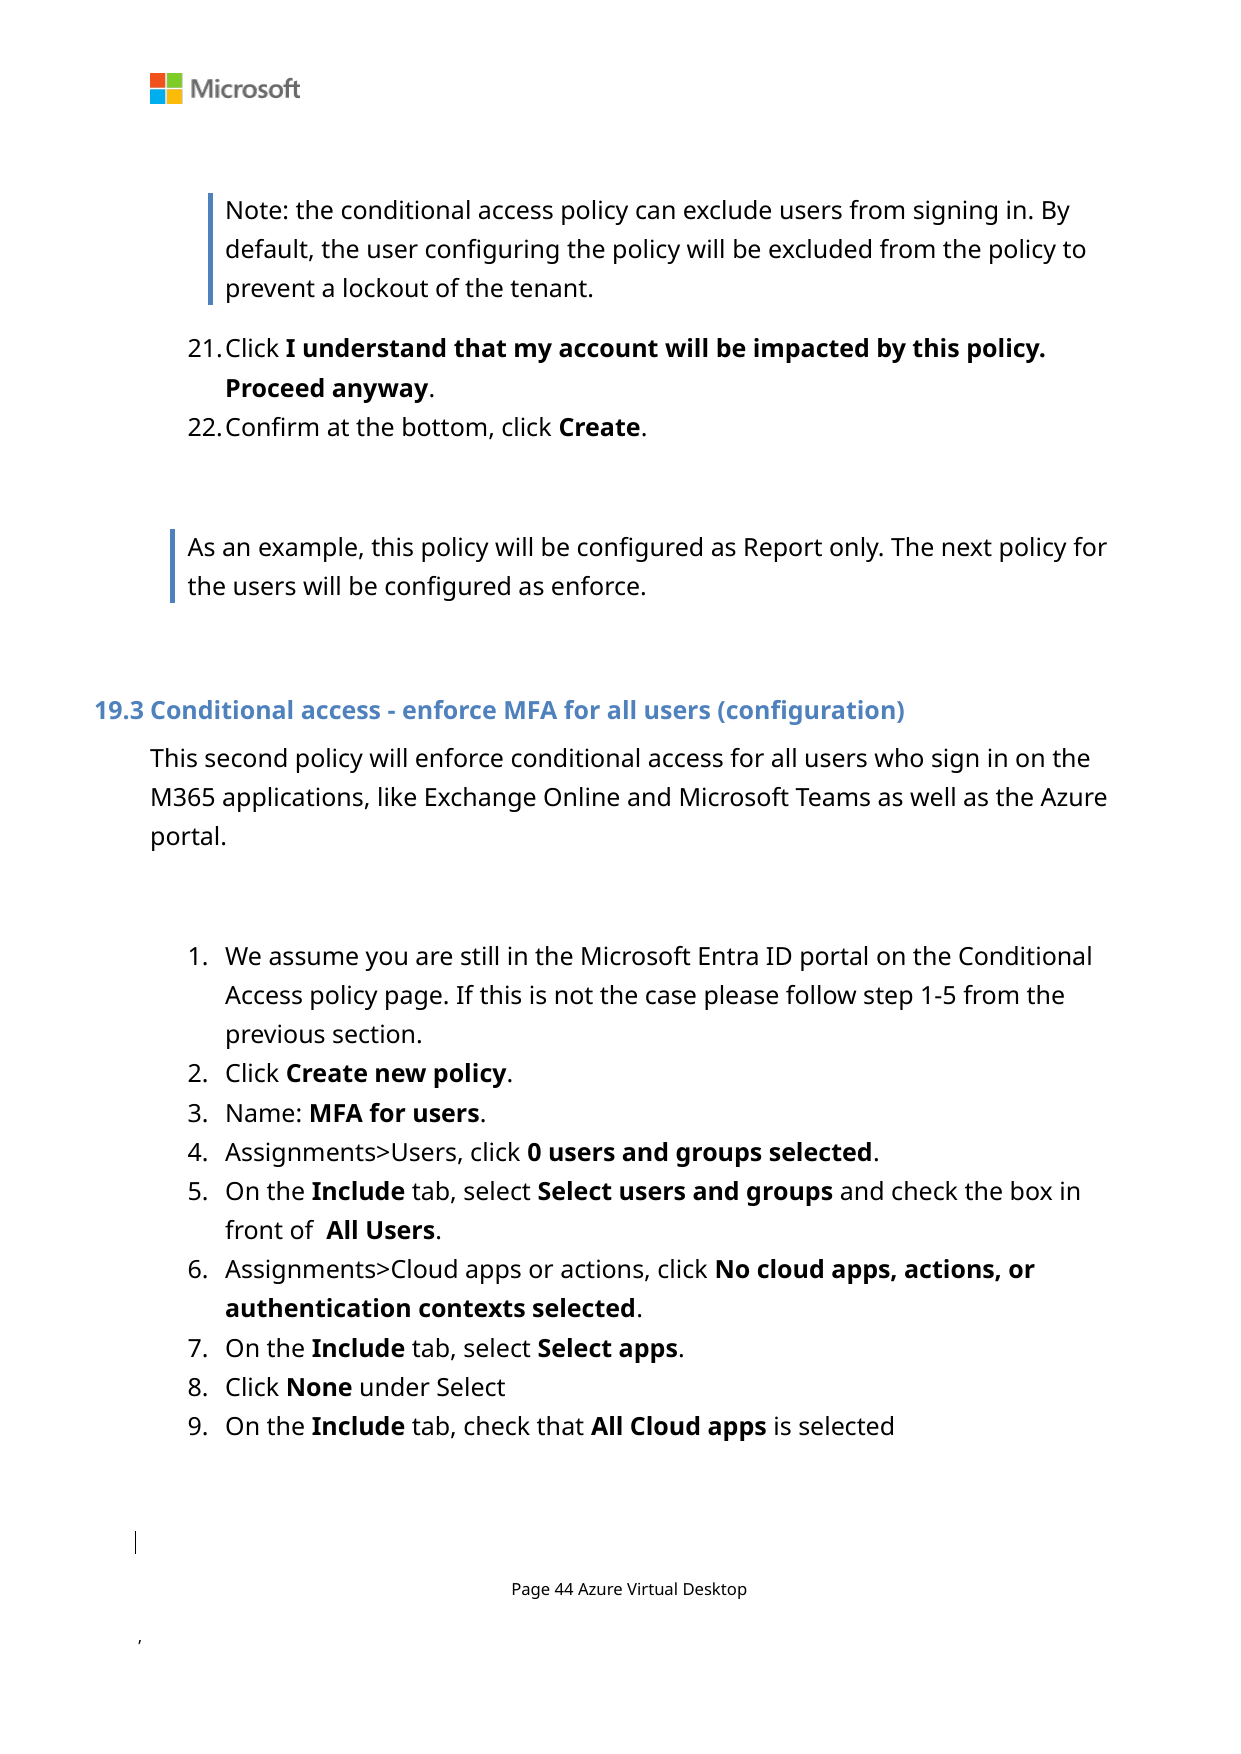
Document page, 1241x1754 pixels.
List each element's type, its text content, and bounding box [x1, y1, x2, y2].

list Click Create new policy. [187, 1056, 1132, 1090]
list On the Include tab, check that All Cloud apps is selected [187, 1408, 1132, 1443]
list On the Include tab, select Select apps. [187, 1330, 1132, 1364]
text As an example, this policy will be configured as Report only. The next policy for the users will be configured as enforce. [175, 529, 1132, 603]
list Confirm at the bottom, click Create. [187, 409, 1132, 443]
list Click None under Select [187, 1369, 1132, 1403]
list We assume you are still in the Microsoft Entra ID portal on the Conditional Access policy page. If this is not the case please follow step 1-5 from the previous section. [187, 938, 1132, 1051]
subtitle Conditional access - enforce MFA for all users (configuration) [94, 693, 1132, 727]
list Assignments>Cloud apps or actions, click No cloud apps, actions, or authentication contexts selected. [187, 1252, 1132, 1325]
picture [150, 73, 300, 105]
text Note: the conditional access policy can exclude users from signing in. By default, the user configuring the policy will be excluded from the policy to prevent a lockout of the tenant. [213, 193, 1132, 305]
list On the Include tab, select Select users and groups and check the box in front of All Users. [187, 1173, 1132, 1247]
list Assignments>Users, click 0 users and groups selected. [187, 1134, 1132, 1168]
list Click I understand that my account will be impacted by this policy. Proceed anyway. [187, 331, 1132, 404]
text This second policy will enforce conditional access for all users who sign in on the M365 applications, like Exchange Online and Microsoft Teams as well as the Azure portal. [150, 740, 1132, 853]
list Name: MFA for users. [187, 1095, 1132, 1129]
